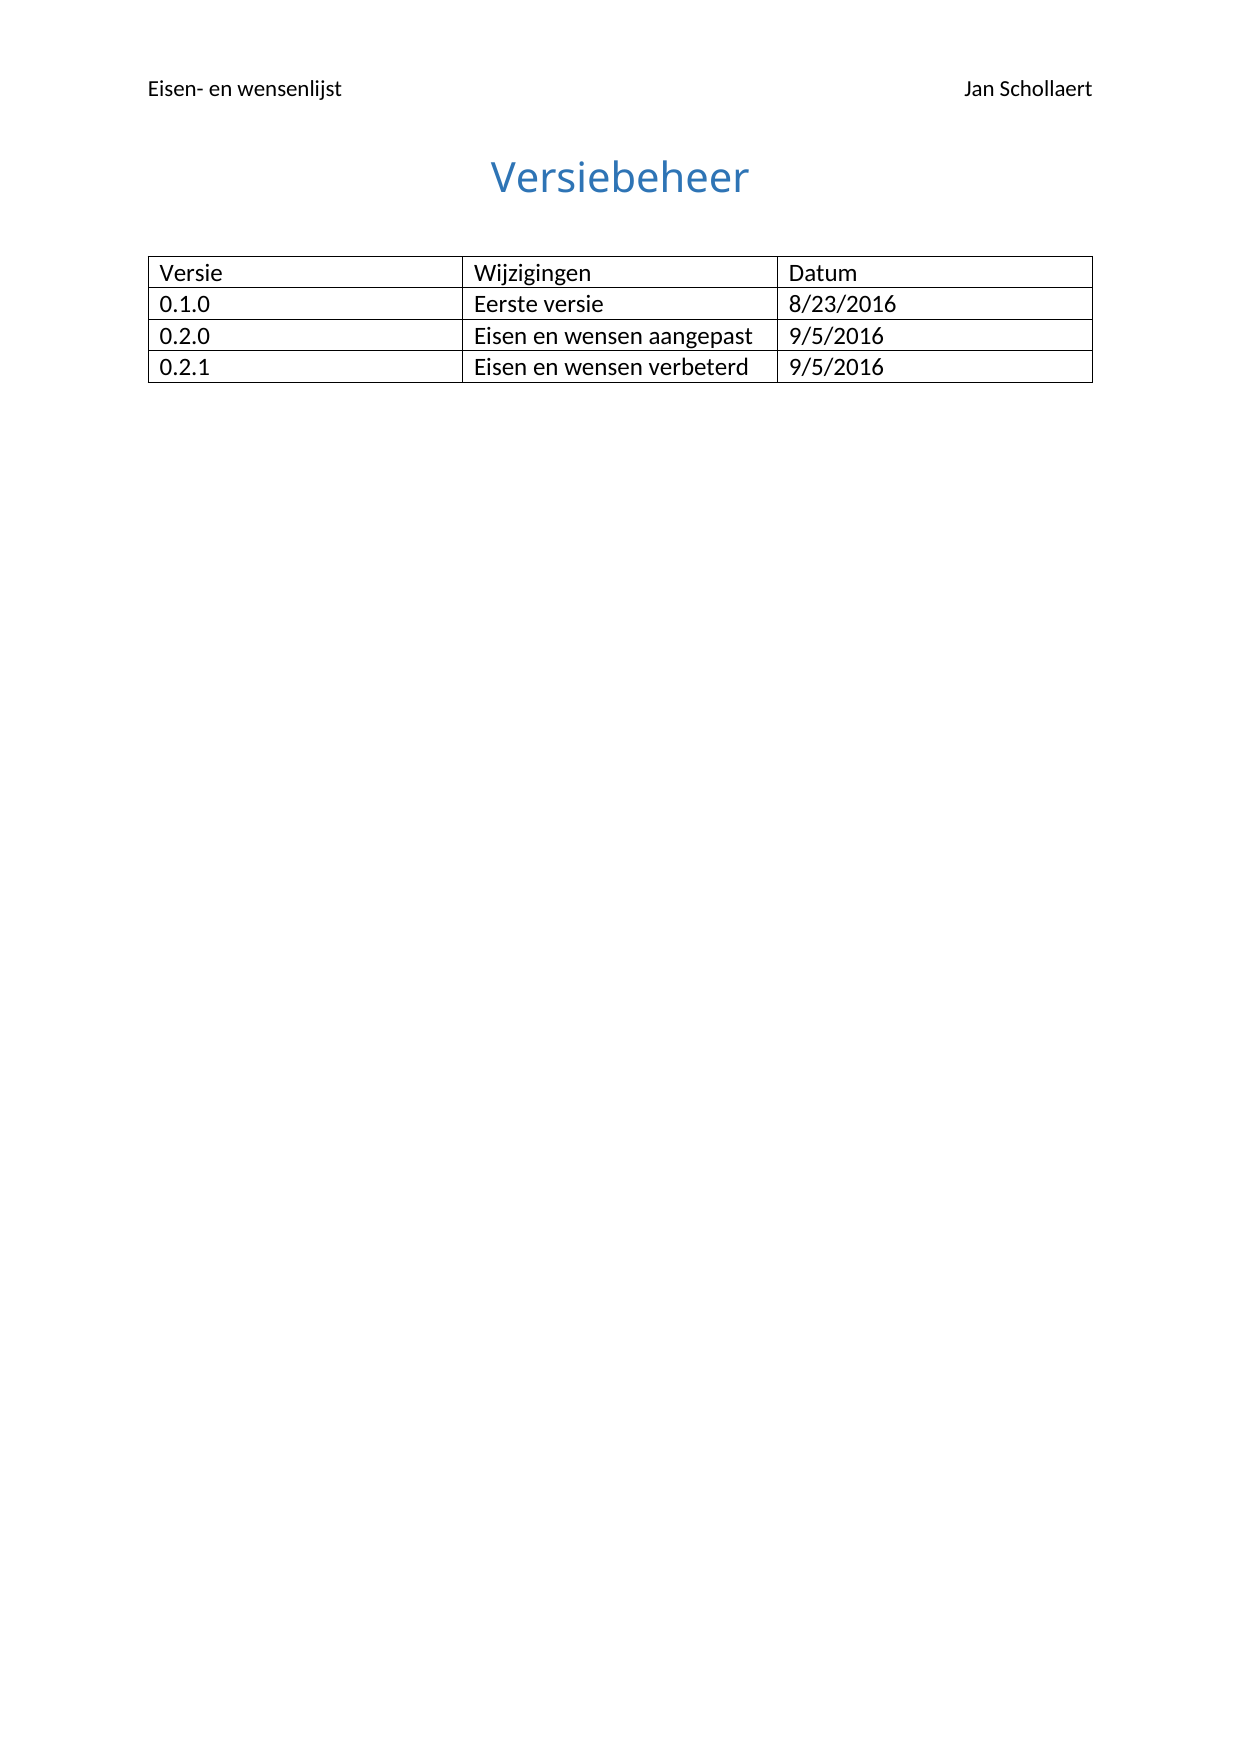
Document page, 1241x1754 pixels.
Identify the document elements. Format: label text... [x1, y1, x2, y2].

table_cell 0.1.0 [149, 288, 462, 319]
table_cell 0.2.1 [149, 351, 462, 382]
subtitle Versiebeheer [148, 148, 1093, 204]
table_header Datum [778, 257, 1092, 287]
table_cell 9/5/2016 [778, 320, 1092, 350]
table_cell Eisen en wensen verbeterd [463, 351, 777, 382]
table_cell 8/23/2016 [778, 288, 1092, 319]
table_cell 9/5/2016 [778, 351, 1092, 382]
table_header Wijzigingen [463, 257, 777, 287]
table_header Versie [149, 257, 462, 287]
table_cell Eisen en wensen aangepast [463, 320, 777, 350]
table_cell Eerste versie [463, 288, 777, 319]
table_cell 0.2.0 [149, 320, 462, 350]
